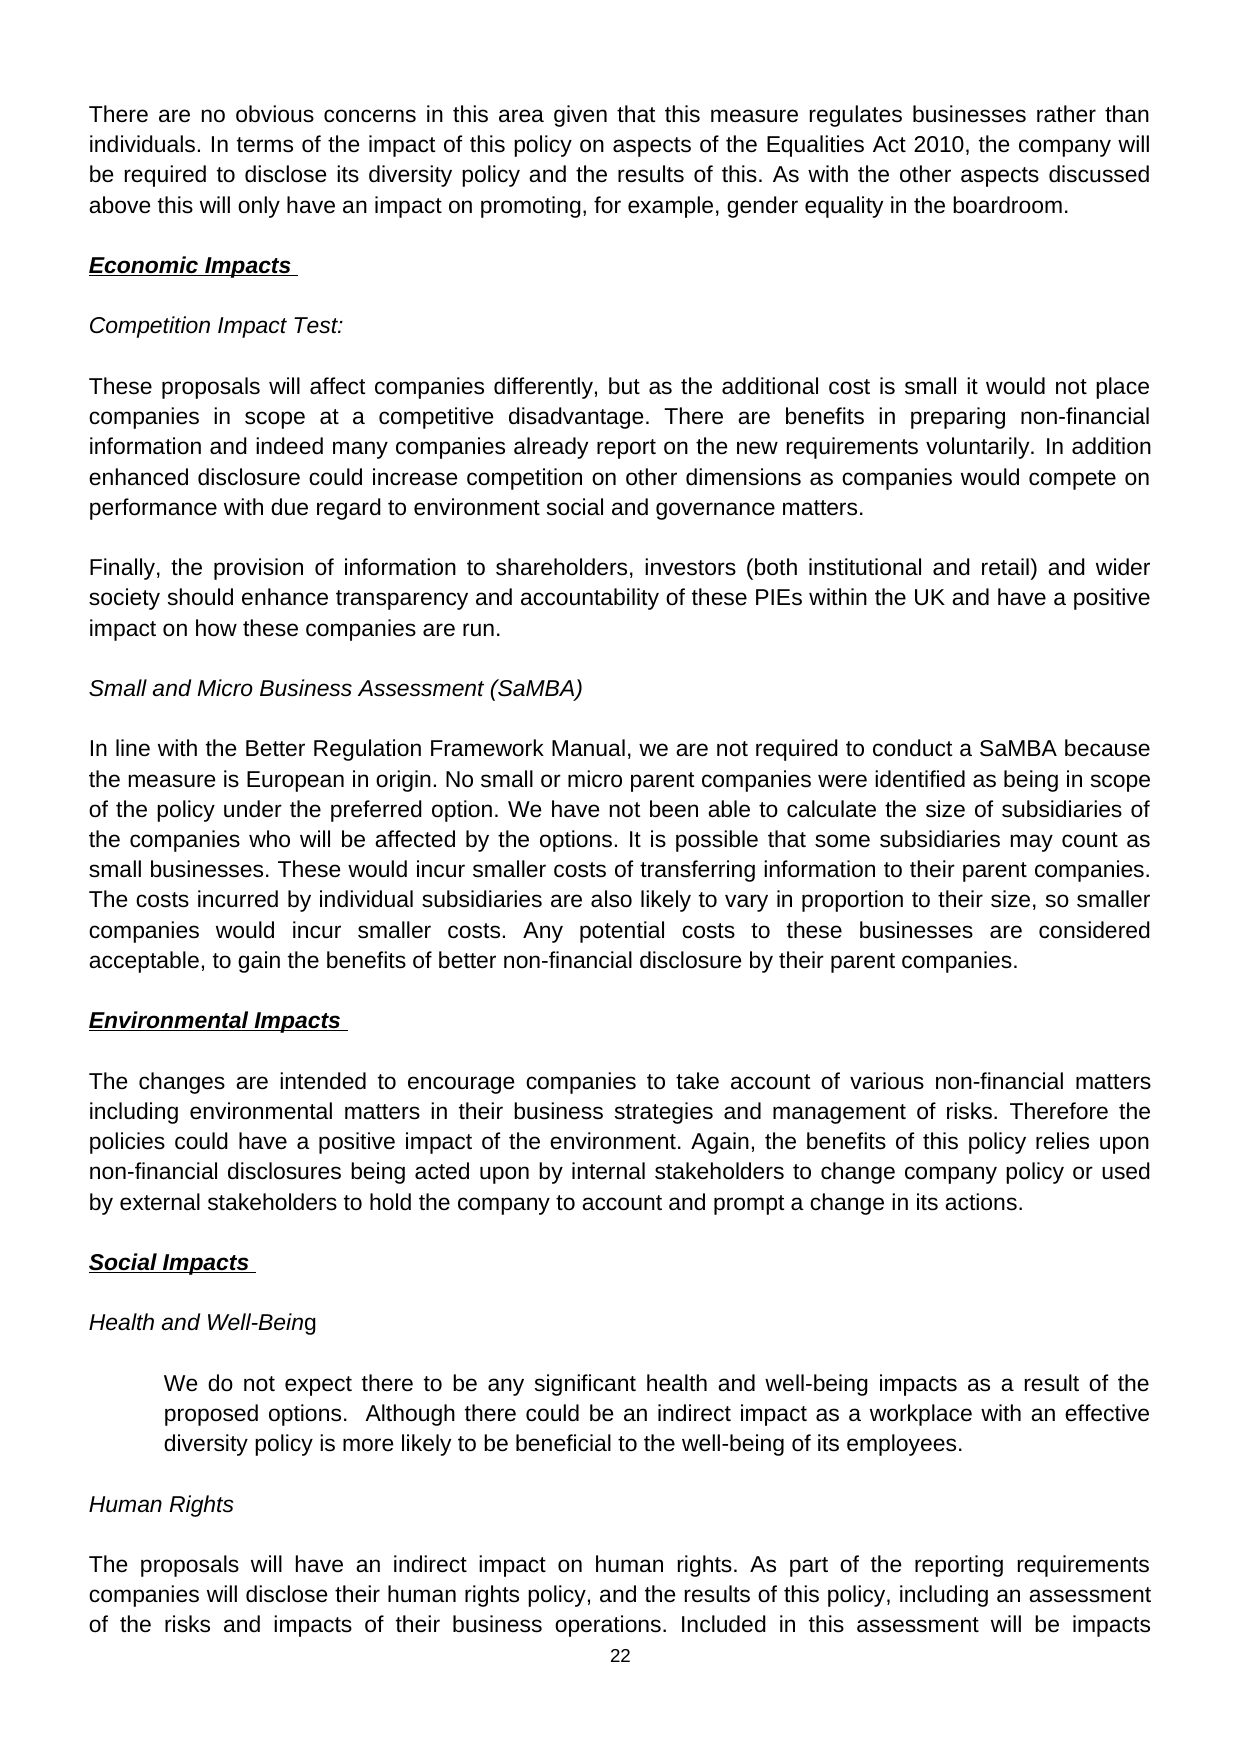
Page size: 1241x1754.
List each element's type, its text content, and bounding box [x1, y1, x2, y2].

text In line with the Better Regulation Framework Manual, we are not required to conduct a SaMBA because the measure is European in origin. No small or micro parent companies were identified as being in scope of the policy under the preferred option. We have not been able to calculate the size of subsidiaries of the companies who will be affected by the options. It is possible that some subsidiaries may count as small businesses. These would incur smaller costs of transferring information to their parent companies. The costs incurred by individual subsidiaries are also likely to vary in proportion to their size, so smaller companies would incur smaller costs. Any potential costs to these businesses are considered acceptable, to gain the benefits of better non-financial disclosure by their parent companies. [89, 735, 1152, 973]
text These proposals will affect companies differently, but as the additional cost is small it would not place companies in scope at a competitive disadvantage. There are benefits in preparing non-financial information and indeed many companies already report on the new requirements voluntarily. In addition enhanced disclosure could increase competition on other dimensions as companies would compete on performance with due regard to environment social and governance matters. [89, 373, 1152, 520]
text The changes are intended to encourage companies to take account of various non-financial matters including environmental matters in their business strategies and management of risks. Therefore the policies could have a positive impact of the environment. Again, the benefits of this policy relies upon non-financial disclosures being acted upon by internal stakeholders to change company policy or used by external stakeholders to hold the company to account and prompt a change in its actions. [89, 1068, 1152, 1215]
text Economic Impacts [89, 252, 1152, 278]
text Health and Well-Being [89, 1309, 1152, 1336]
text Finally, the provision of information to shareholders, investors (both institutional and retail) and wider society should enhance transparency and accountability of these PIEs within the UK and have a positive impact on how these companies are run. [89, 554, 1152, 641]
text Human Rights [89, 1491, 1152, 1517]
text Competition Impact Test: [89, 312, 1152, 339]
text We do not expect there to be any significant health and well-being impacts as a result of the proposed options. Although there could be an indirect impact as a workplace with an effective diversity policy is more likely to be beneficial to the well-being of its employees. [164, 1370, 1152, 1457]
text Environmental Impacts [89, 1007, 1152, 1034]
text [89, 1551, 1152, 1638]
text Small and Micro Business Assessment (SaMBA) [89, 675, 1152, 701]
text There are no obvious concerns in this area given that this measure regulates businesses rather than individuals. In terms of the impact of this policy on aspects of the Equalities Act 2010, the company will be required to disclose its diversity policy and the results of this. As with the other aspects discussed above this will only have an impact on promoting, for example, gender equality in the boardroom. [89, 101, 1152, 218]
text Social Impacts [89, 1249, 1152, 1275]
